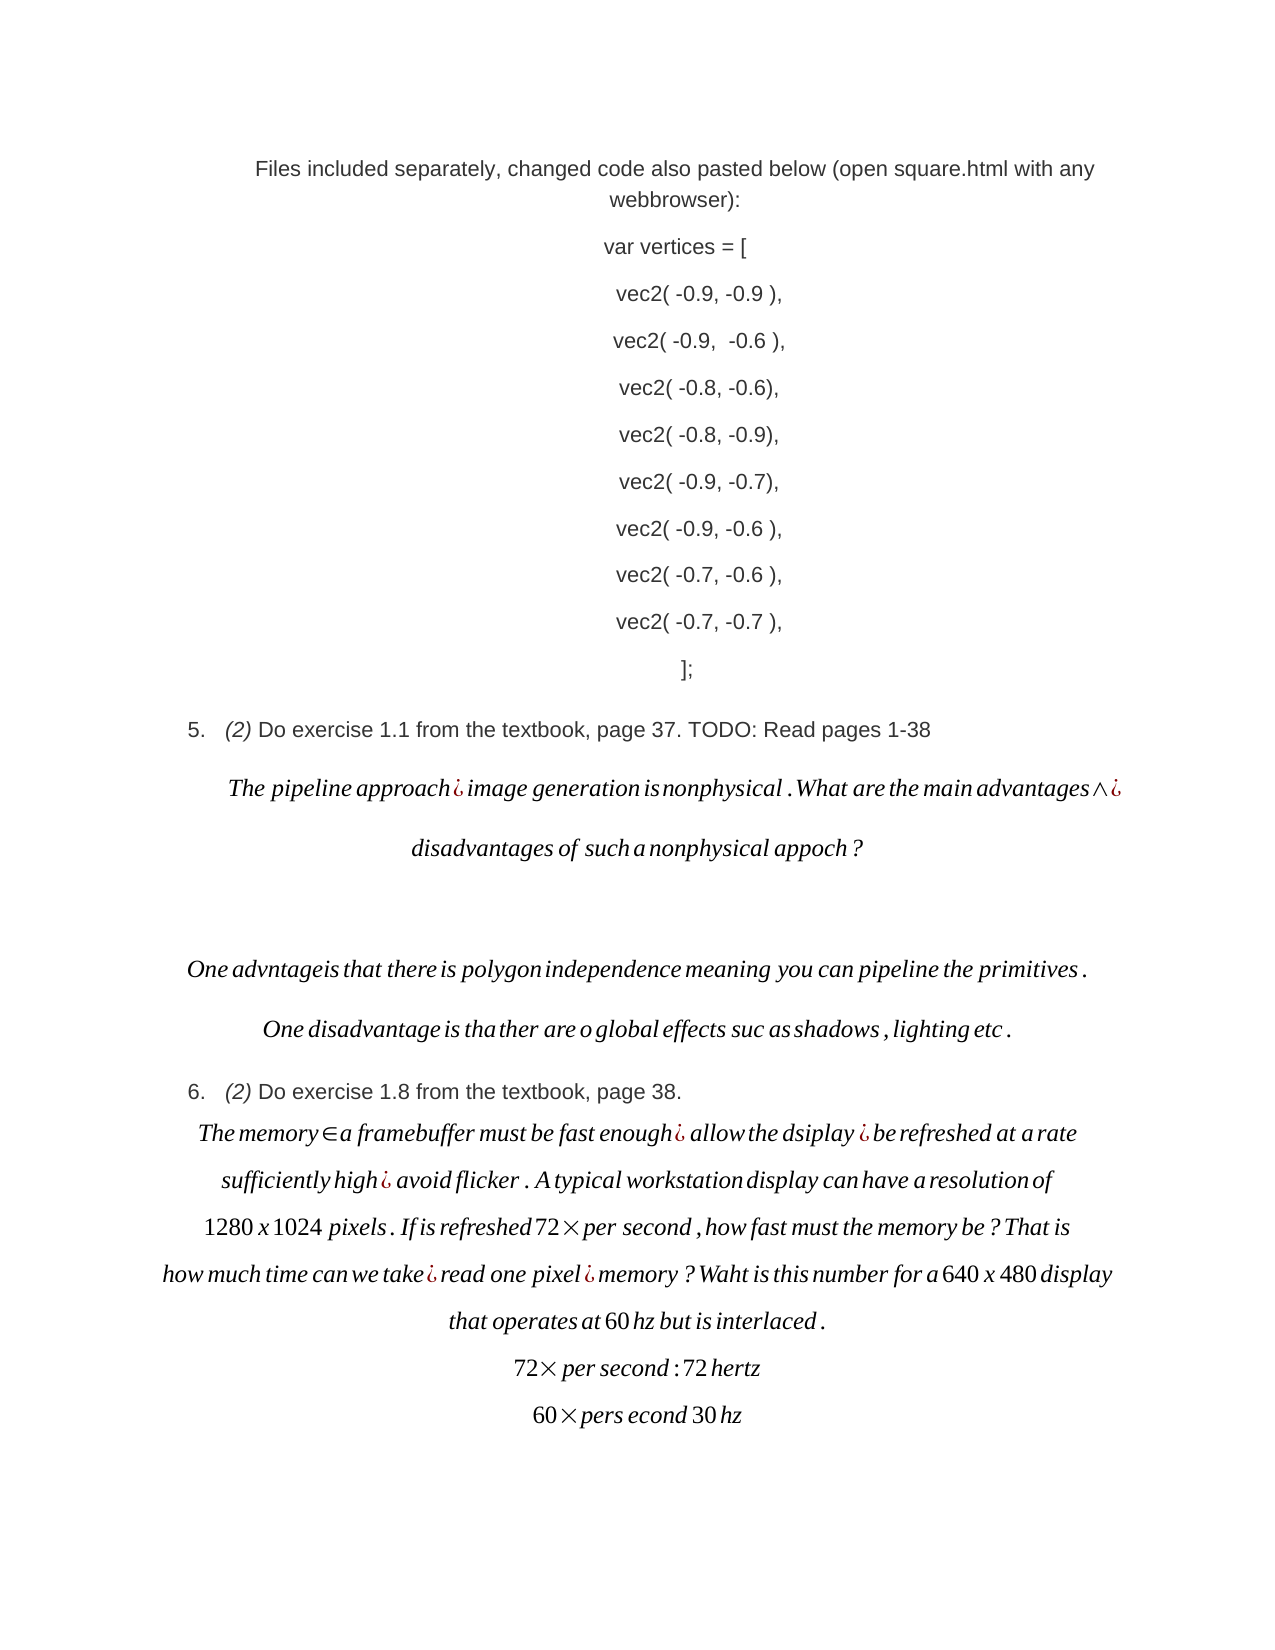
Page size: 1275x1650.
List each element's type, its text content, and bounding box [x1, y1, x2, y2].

text Files included separately, changed code also pasted below (open square.html with any webbrowser): [225, 150, 1125, 212]
list (2) Do exercise 1.1 from the textbook, page 37. TODO: Read pages 1-38 [187, 710, 1125, 742]
text vec2( -0.8, -0.9), [225, 416, 1125, 447]
text vec2( -0.8, -0.6), [225, 369, 1125, 400]
text vec2( -0.9, -0.6 ), [225, 509, 1125, 541]
text vec2( -0.7, -0.6 ), [225, 556, 1125, 587]
text vec2( -0.9, -0.9 ), [225, 275, 1125, 306]
text ]; [225, 650, 1125, 681]
text vec2( -0.7, -0.7 ), [225, 603, 1125, 634]
text var vertices = [ [225, 228, 1125, 259]
text vec2( -0.9, -0.7), [225, 462, 1125, 494]
list (2) Do exercise 1.8 from the textbook, page 38. [187, 1073, 1125, 1104]
text vec2( -0.9, -0.6 ), [225, 322, 1125, 353]
